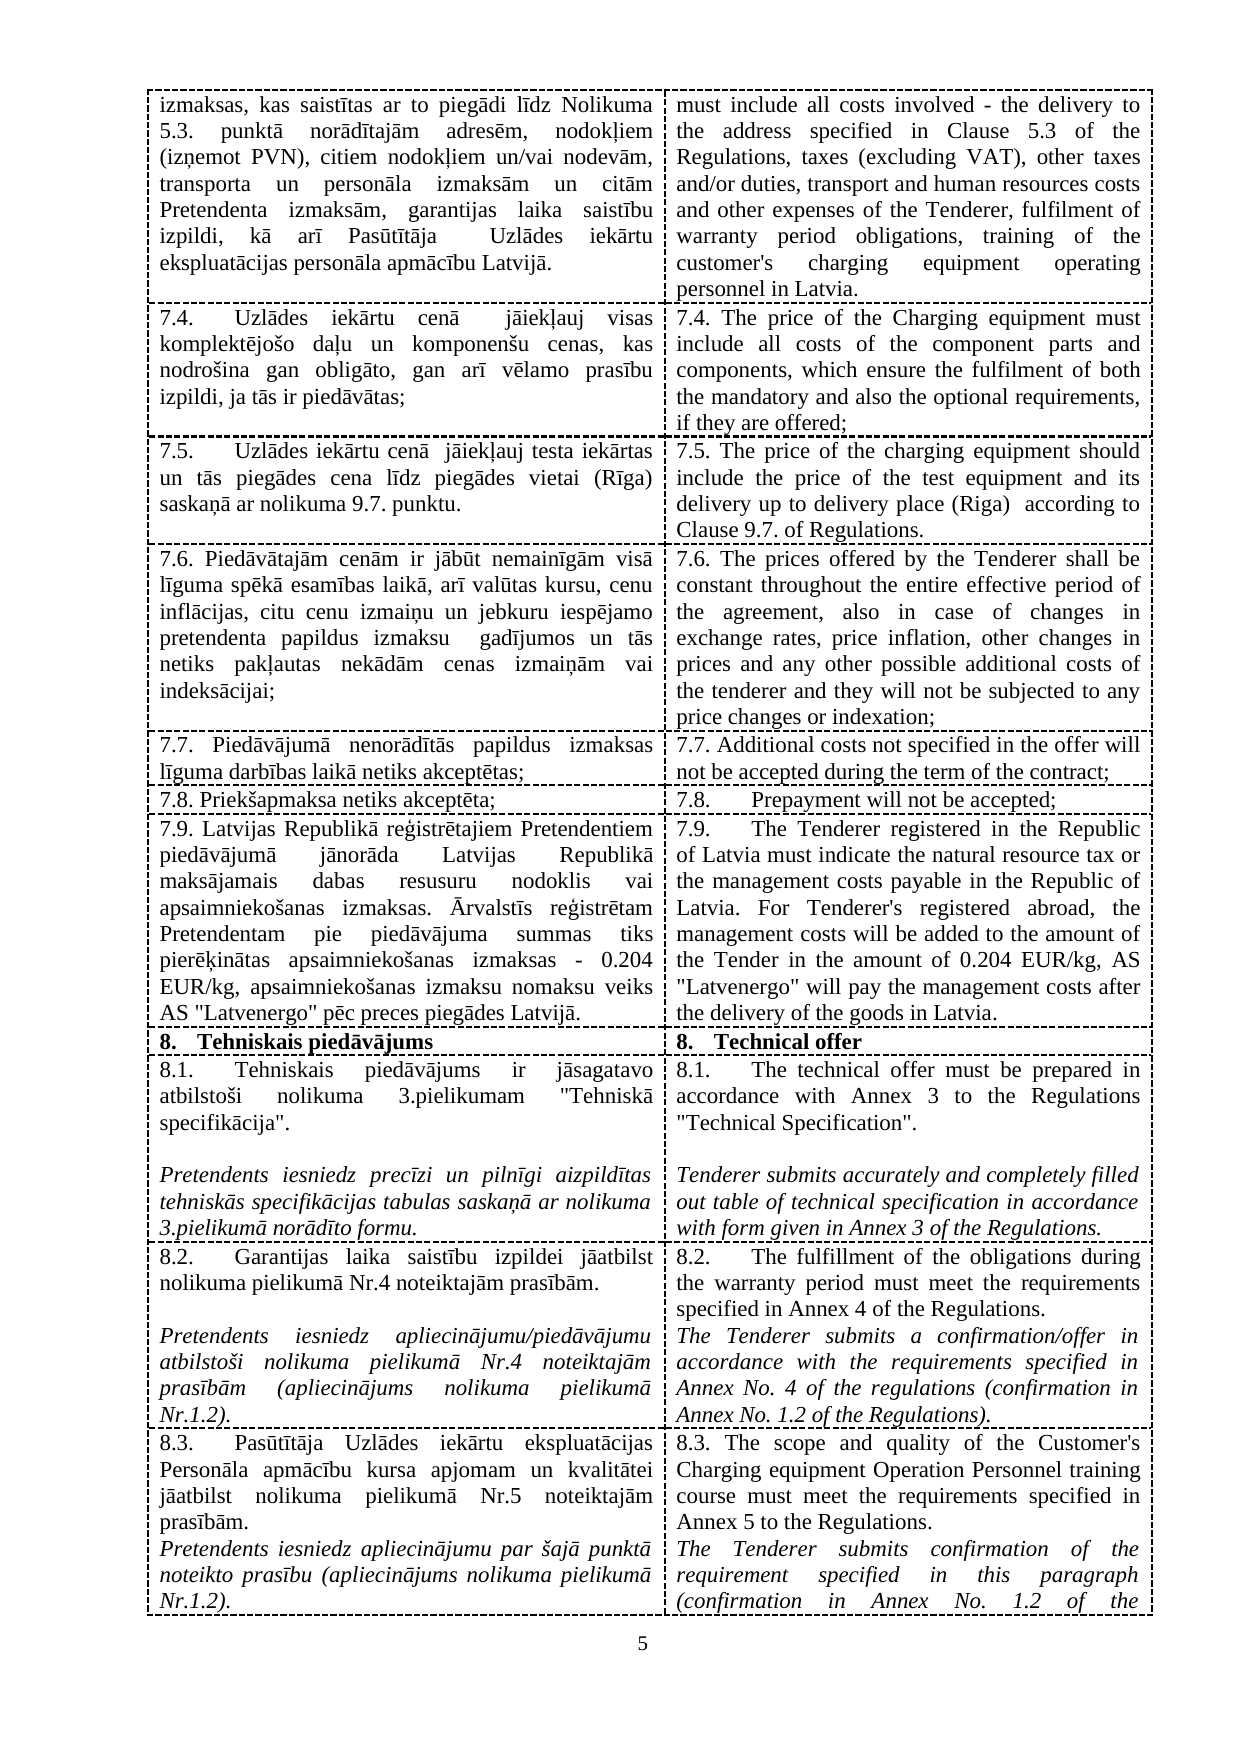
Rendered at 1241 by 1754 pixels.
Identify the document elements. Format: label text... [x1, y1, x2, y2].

table_cell 7.8. Priekšapmaksa netiks akceptēta; [148, 784, 665, 813]
table_cell Uzlādes iekārtu cenā jāiekļauj visas komplektējošo daļu un komponenšu cenas, kas nodrošina gan obligāto, gan arī vēlamo prasību izpildi, ja tās ir piedāvātas; [148, 302, 665, 435]
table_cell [148, 1427, 665, 1614]
table_cell 7.9. Latvijas Republikā reģistrētajiem Pretendentiem piedāvājumā jānorāda Latvijas Republikā maksājamais dabas resusuru nodoklis vai apsaimniekošanas izmaksas. Ārvalstīs reģistrētam Pretendentam pie piedāvājuma summas tiks pierēķinātas apsaimniekošanas izmaksas - 0.204 EUR/kg, apsaimniekošanas izmaksu nomaksu veiks AS "Latvenergo" pēc preces piegādes Latvijā. [148, 813, 665, 1026]
table_cell The Tenderer registered in the Republic of Latvia must indicate the natural resource tax or the management costs payable in the Republic of Latvia. For Tenderer's registered abroad, the management costs will be added to the amount of the Tender in the amount of 0.204 EUR/kg, AS "Latvenergo" will pay the management costs after the delivery of the goods in Latvia. [665, 813, 1152, 1026]
table_cell 7.6. The prices offered by the Tenderer shall be constant throughout the entire effective period of the agreement, also in case of changes in exchange rates, price inflation, other changes in prices and any other possible additional costs of the tenderer and they will not be subjected to any price changes or indexation; [665, 543, 1152, 729]
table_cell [148, 89, 665, 302]
table_cell Tehniskais piedāvājums ir jāsagatavo atbilstoši nolikuma 3.pielikumam "Tehniskā specifikācija". Pretendents iesniedz precīzi un pilnīgi aizpildītas tehniskās specifikācijas tabulas saskaņā ar nolikuma 3.pielikumā norādīto formu. [148, 1054, 665, 1241]
table_cell Tehniskais piedāvājums [148, 1026, 665, 1054]
table_cell The fulfillment of the obligations during the warranty period must meet the requirements specified in Annex 4 of the Regulations. The Tenderer submits a confirmation/offer in accordance with the requirements specified in Annex No. 4 of the regulations (confirmation in Annex No. 1.2 of the Regulations). [665, 1241, 1152, 1427]
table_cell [665, 89, 1152, 302]
table_cell The technical offer must be prepared in accordance with Annex 3 to the Regulations "Technical Specification". Tenderer submits accurately and completely filled out table of technical specification in accordance with form given in Annex 3 of the Regulations. [665, 1054, 1152, 1241]
table_cell Garantijas laika saistību izpildei jāatbilst nolikuma pielikumā Nr.4 noteiktajām prasībām. Pretendents iesniedz apliecinājumu/piedāvājumu atbilstoši nolikuma pielikumā Nr.4 noteiktajām prasībām (apliecinājums nolikuma pielikumā Nr.1.2). [148, 1241, 665, 1427]
table_cell Prepayment will not be accepted; [665, 784, 1152, 813]
table_cell 7.7. Piedāvājumā nenorādītās papildus izmaksas līguma darbības laikā netiks akceptētas; [148, 730, 665, 784]
table_cell 7.5. The price of the charging equipment should include the price of the test equipment and its delivery up to delivery place (Riga) according to Clause 9.7. of Regulations. [665, 435, 1152, 543]
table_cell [665, 1427, 1152, 1614]
table_cell 7.4. The price of the Charging equipment must include all costs of the component parts and components, which ensure the fulfilment of both the mandatory and also the optional requirements, if they are offered; [665, 302, 1152, 435]
table_cell 7.7. Additional costs not specified in the offer will not be accepted during the term of the contract; [665, 730, 1152, 784]
table_cell Uzlādes iekārtu cenā jāiekļauj testa iekārtas un tās piegādes cena līdz piegādes vietai (Rīga) saskaņā ar nolikuma 9.7. punktu. [148, 435, 665, 543]
table_cell 7.6. Piedāvātajām cenām ir jābūt nemainīgām visā līguma spēkā esamības laikā, arī valūtas kursu, cenu inflācijas, citu cenu izmaiņu un jebkuru iespējamo pretendenta papildus izmaksu gadījumos un tās netiks pakļautas nekādām cenas izmaiņām vai indeksācijai; [148, 543, 665, 729]
table_cell Technical offer [665, 1026, 1152, 1054]
